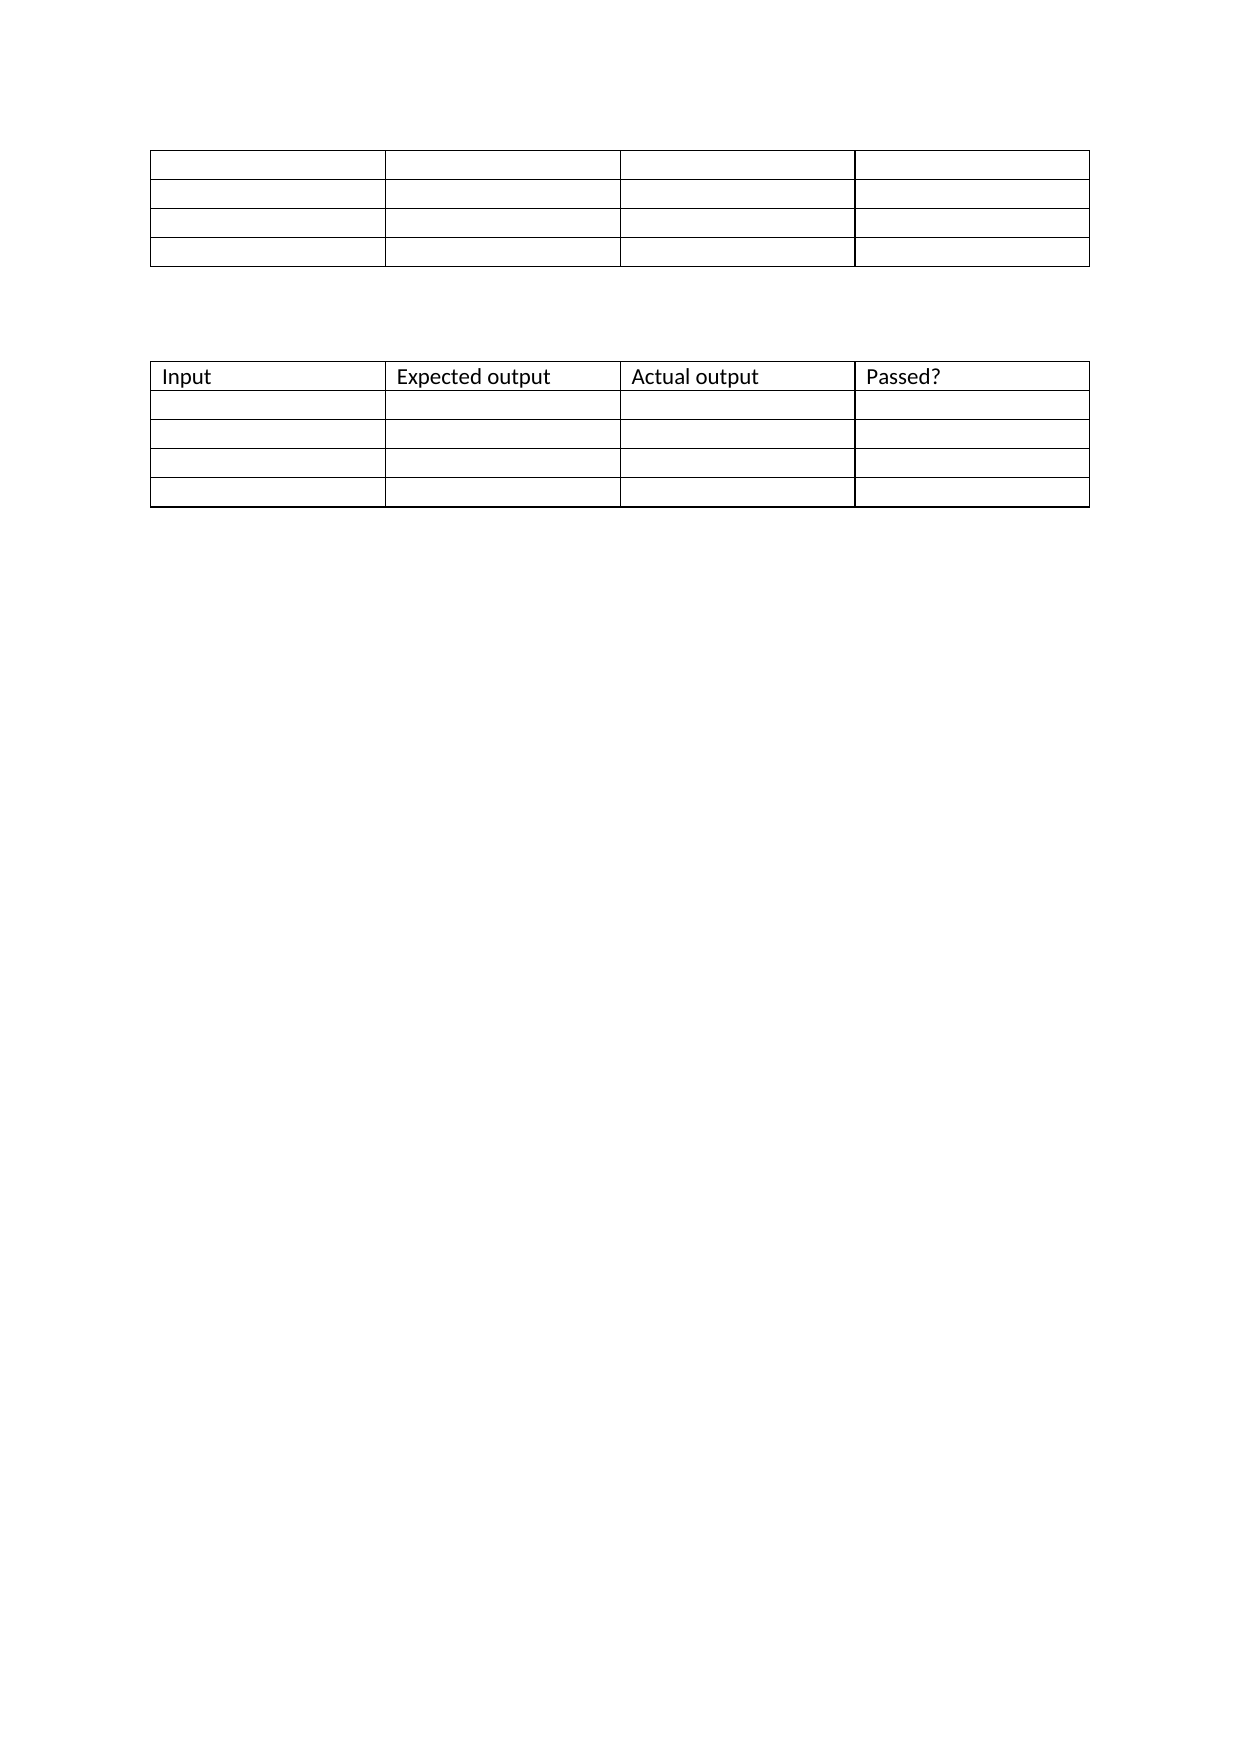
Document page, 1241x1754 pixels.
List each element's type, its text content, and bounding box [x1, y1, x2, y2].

table_cell [151, 180, 385, 208]
table_cell [386, 151, 620, 179]
table_cell [621, 420, 854, 448]
table_cell [621, 180, 854, 208]
table_header Passed? [856, 362, 1089, 390]
table_cell [151, 420, 385, 448]
table_cell [621, 209, 854, 237]
table_cell [386, 478, 620, 506]
table_cell [856, 151, 1089, 179]
table_cell [386, 420, 620, 448]
table_cell [856, 180, 1089, 208]
table_cell [151, 478, 385, 506]
table_cell [386, 238, 620, 266]
table_cell [151, 449, 385, 477]
table_cell [856, 449, 1089, 477]
table_cell [386, 180, 620, 208]
table_cell [151, 238, 385, 266]
table_header Input [151, 362, 385, 390]
table_cell [856, 420, 1089, 448]
table_cell [386, 449, 620, 477]
table_cell [621, 238, 854, 266]
table_cell [621, 478, 854, 506]
table_cell [386, 391, 620, 419]
table_cell [621, 151, 854, 179]
table_cell [151, 151, 385, 179]
table_cell [621, 391, 854, 419]
table_cell [151, 391, 385, 419]
table_cell [856, 391, 1089, 419]
table_cell [151, 209, 385, 237]
table_header Actual output [621, 362, 854, 390]
table_cell [856, 478, 1089, 506]
table_cell [856, 209, 1089, 237]
table_header Expected output [386, 362, 620, 390]
table_cell [621, 449, 854, 477]
table_cell [386, 209, 620, 237]
table_cell [856, 238, 1089, 266]
